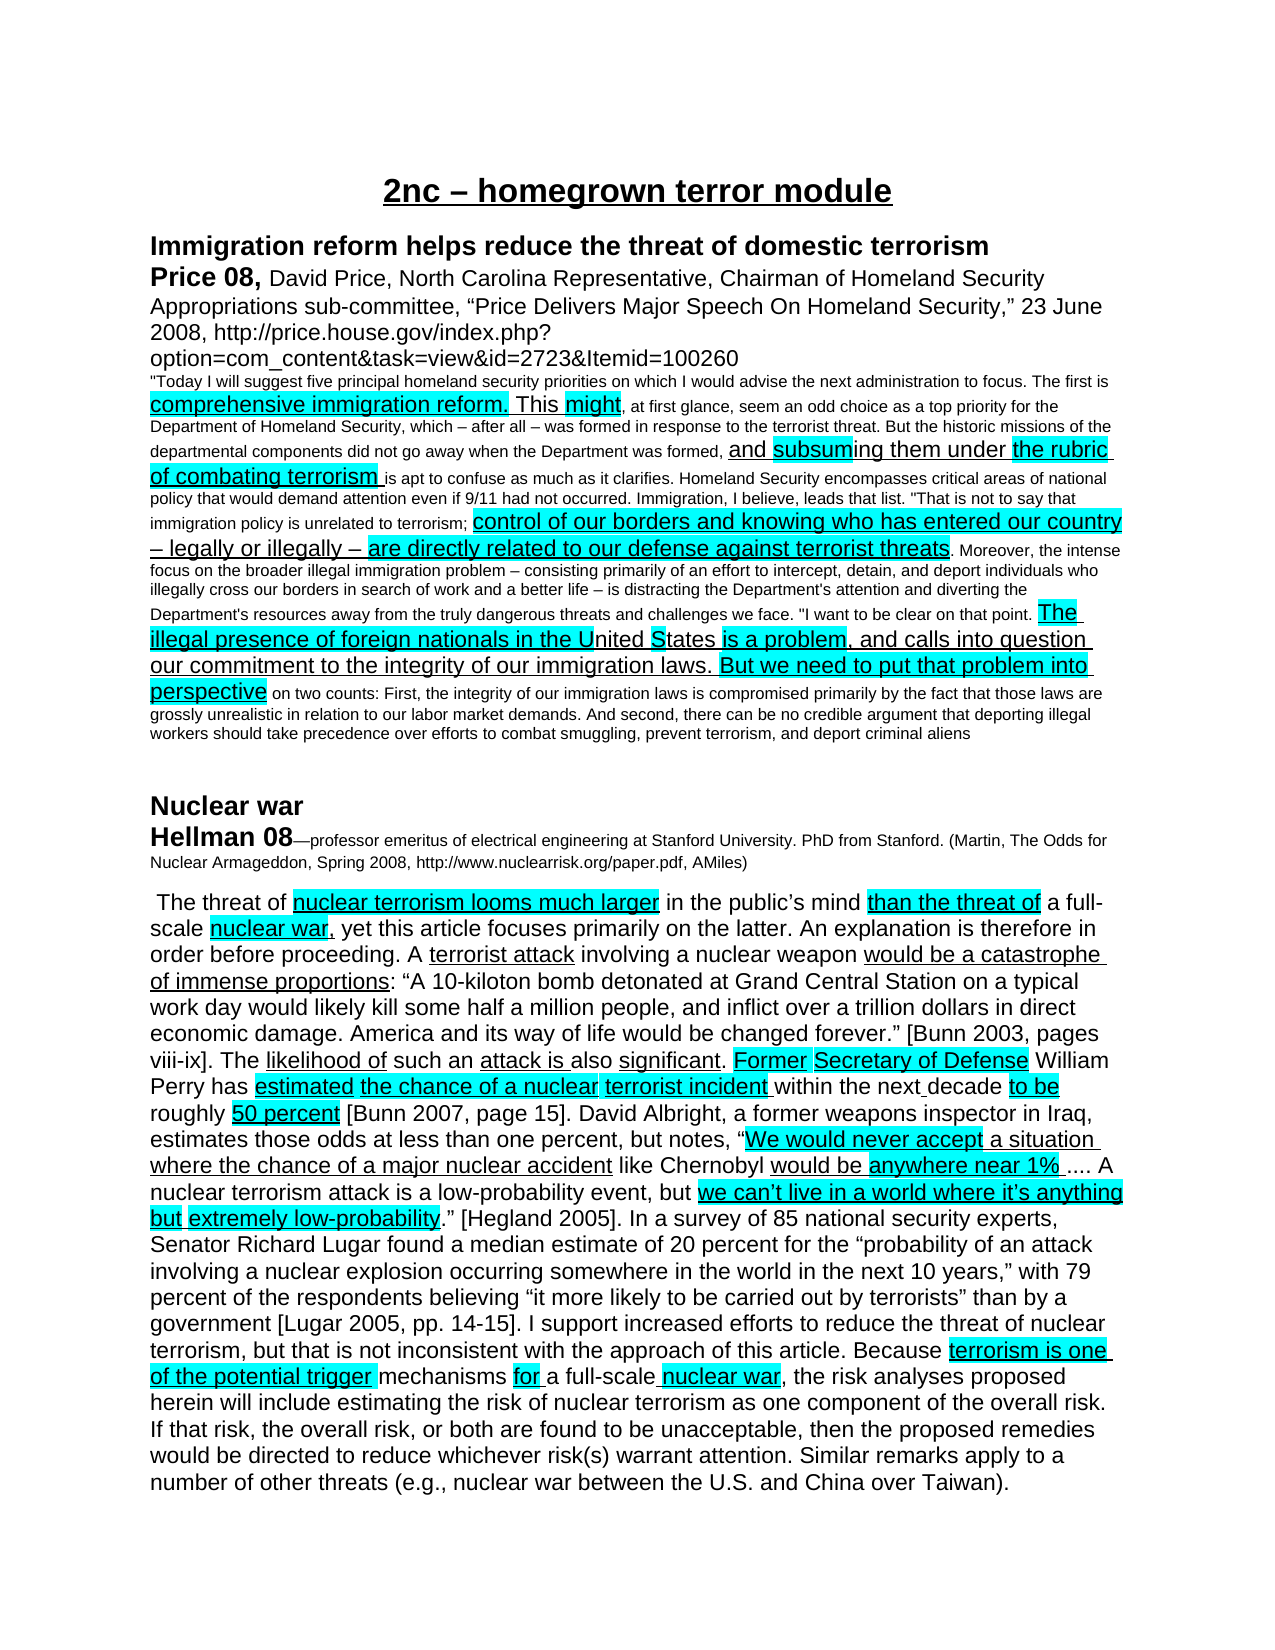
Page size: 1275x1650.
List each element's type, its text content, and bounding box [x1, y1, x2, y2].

text The threat of nuclear terrorism looms much larger in the public’s mind than the threat of a full-scale nuclear war, yet this article focuses primarily on the latter. An explanation is therefore in order before proceeding. A terrorist attack involving a nuclear weapon would be a catastrophe of immense proportions: “A 10-kiloton bomb detonated at Grand Central Station on a typical work day would likely kill some half a million people, and inflict over a trillion dollars in direct economic damage. America and its way of life would be changed forever.” [Bunn 2003, pages viii-ix]. The likelihood of such an attack is also significant. Former Secretary of Defense William Perry has estimated the chance of a nuclear terrorist incident within the next decade to be roughly 50 percent [Bunn 2007, page 15]. David Albright, a former weapons inspector in Iraq, estimates those odds at less than one percent, but notes, “We would never accept a situation where the chance of a major nuclear accident like Chernobyl would be anywhere near 1% .... A nuclear terrorism attack is a low-probability event, but we can’t live in a world where it’s anything but extremely low-probability.” [Hegland 2005]. In a survey of 85 national security experts, Senator Richard Lugar found a median estimate of 20 percent for the “probability of an attack involving a nuclear explosion occurring somewhere in the world in the next 10 years,” with 79 percent of the respondents believing “it more likely to be carried out by terrorists” than by a government [Lugar 2005, pp. 14-15]. I support increased efforts to reduce the threat of nuclear terrorism, but that is not inconsistent with the approach of this article. Because terrorism is one of the potential trigger mechanisms for a full-scale nuclear war, the risk analyses proposed herein will include estimating the risk of nuclear terrorism as one component of the overall risk. If that risk, the overall risk, or both are found to be unacceptable, then the proposed remedies would be directed to reduce whichever risk(s) warrant attention. Similar remarks apply to a number of other threats (e.g., nuclear war between the U.S. and China over Taiwan). [150, 889, 1125, 1495]
subtitle Nuclear war [150, 790, 1125, 821]
text Hellman 08—professor emeritus of electrical engineering at Stanford University. PhD from Stanford. (Martin, The Odds for Nuclear Armageddon, Spring 2008, http://www.nuclearrisk.org/paper.pdf, AMiles) [150, 821, 1125, 872]
text "Today I will suggest five principal homeland security priorities on which I would advise the next administration to focus. The first is comprehensive immigration reform. This might, at first glance, seem an odd choice as a top priority for the Department of Homeland Security, which – after all – was formed in response to the terrorist threat. But the historic missions of the departmental components did not go away when the Department was formed, and subsuming them under the rubric of combating terrorism is apt to confuse as much as it clarifies. Homeland Security encompasses critical areas of national policy that would demand attention even if 9/11 had not occurred. Immigration, I believe, leads that list. "That is not to say that immigration policy is unrelated to terrorism; control of our borders and knowing who has entered our country – legally or illegally – are directly related to our defense against terrorist threats. Moreover, the intense focus on the broader illegal immigration problem – consisting primarily of an effort to intercept, detain, and deport individuals who illegally cross our borders in search of work and a better life – is distracting the Department's attention and diverting the Department's resources away from the truly dangerous threats and challenges we face. "I want to be clear on that point. The illegal presence of foreign nationals in the United States is a problem, and calls into question our commitment to the integrity of our immigration laws. But we need to put that problem into perspective on two counts: First, the integrity of our immigration laws is compromised primarily by the fact that those laws are grossly unrealistic in relation to our labor market demands. And second, there can be no credible argument that deporting illegal workers should take precedence over efforts to combat smuggling, prevent terrorism, and deport criminal aliens [150, 372, 1125, 743]
subtitle 2nc – homegrown terror module [150, 171, 1125, 209]
subtitle Immigration reform helps reduce the threat of domestic terrorism [150, 230, 1125, 261]
text Price 08, David Price, North Carolina Representative, Chairman of Homeland Security Appropriations sub-committee, “Price Delivers Major Speech On Homeland Security,” 23 June 2008, http://price.house.gov/index.php?option=com_content&task=view&id=2723&Itemid=100260 [150, 261, 1125, 372]
